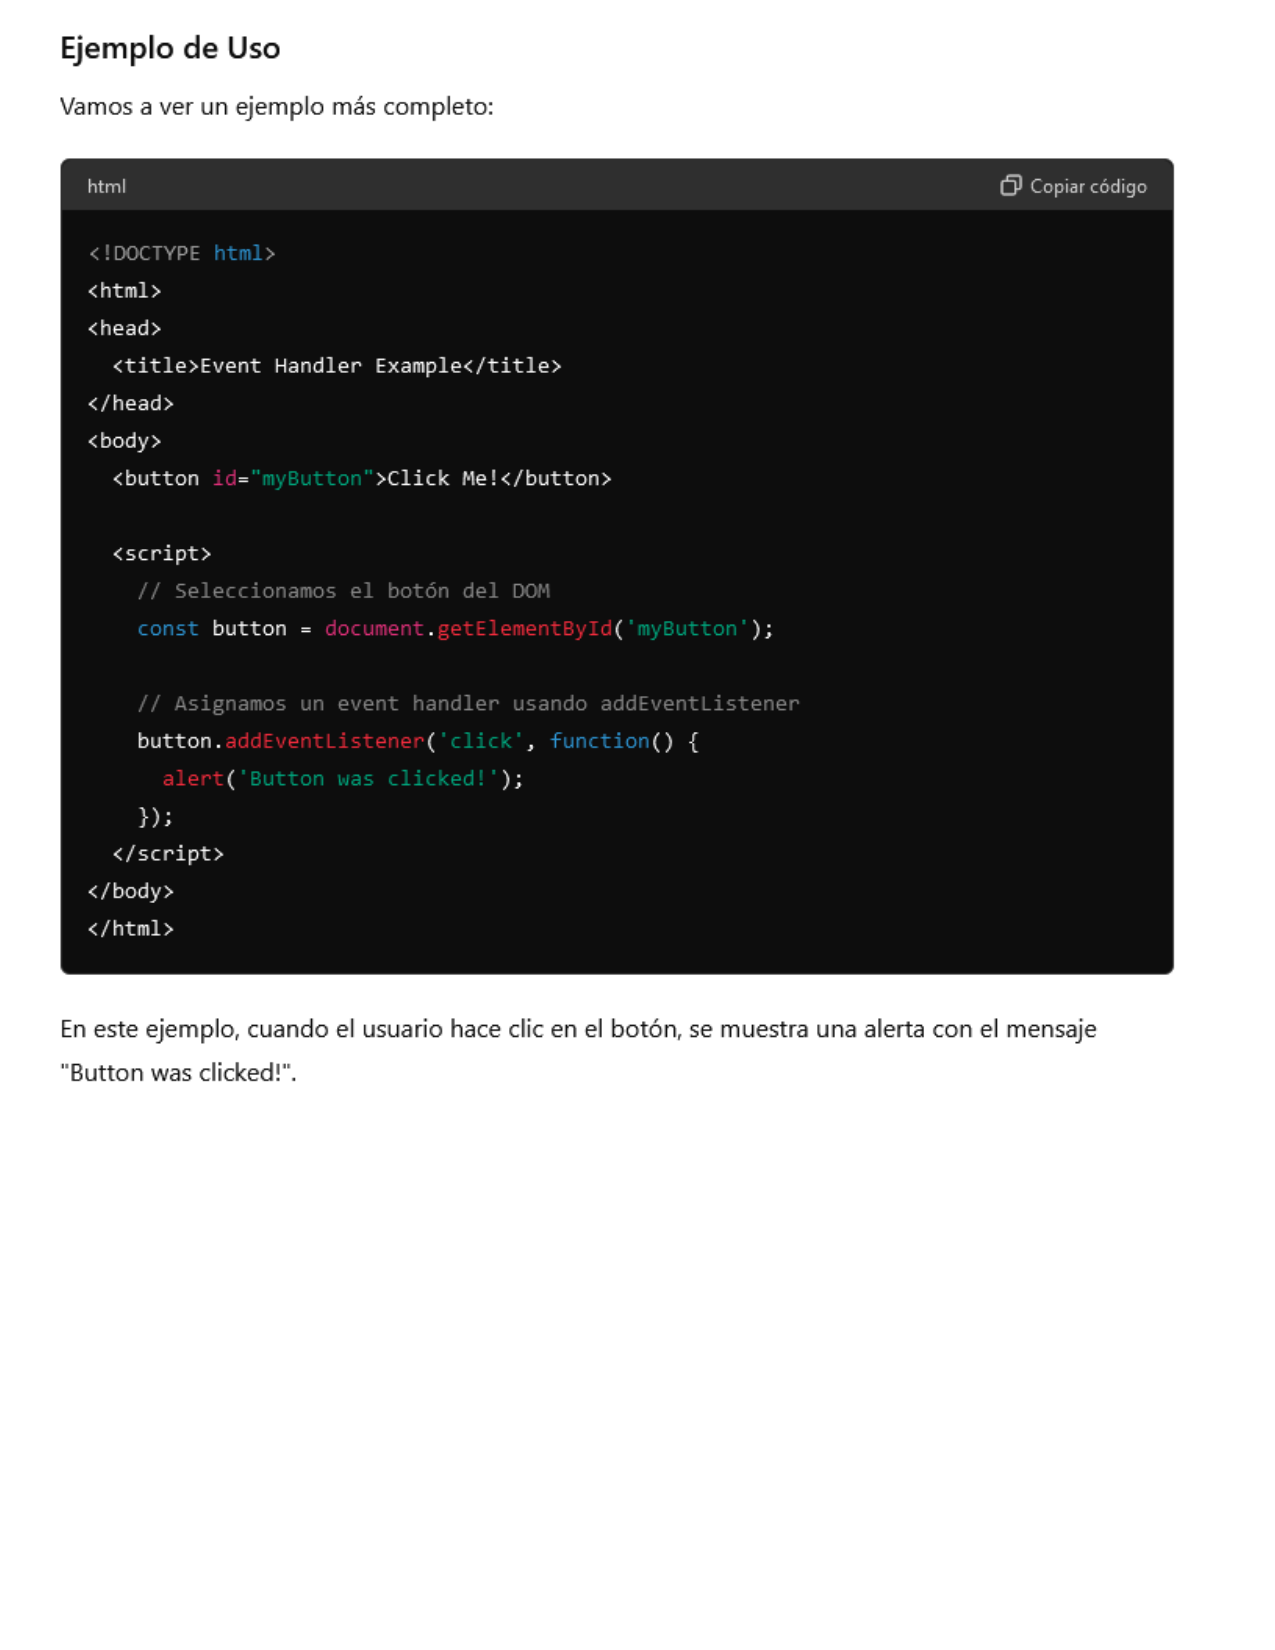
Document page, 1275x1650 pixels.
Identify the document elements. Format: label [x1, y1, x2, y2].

picture [28, 18, 1218, 1100]
